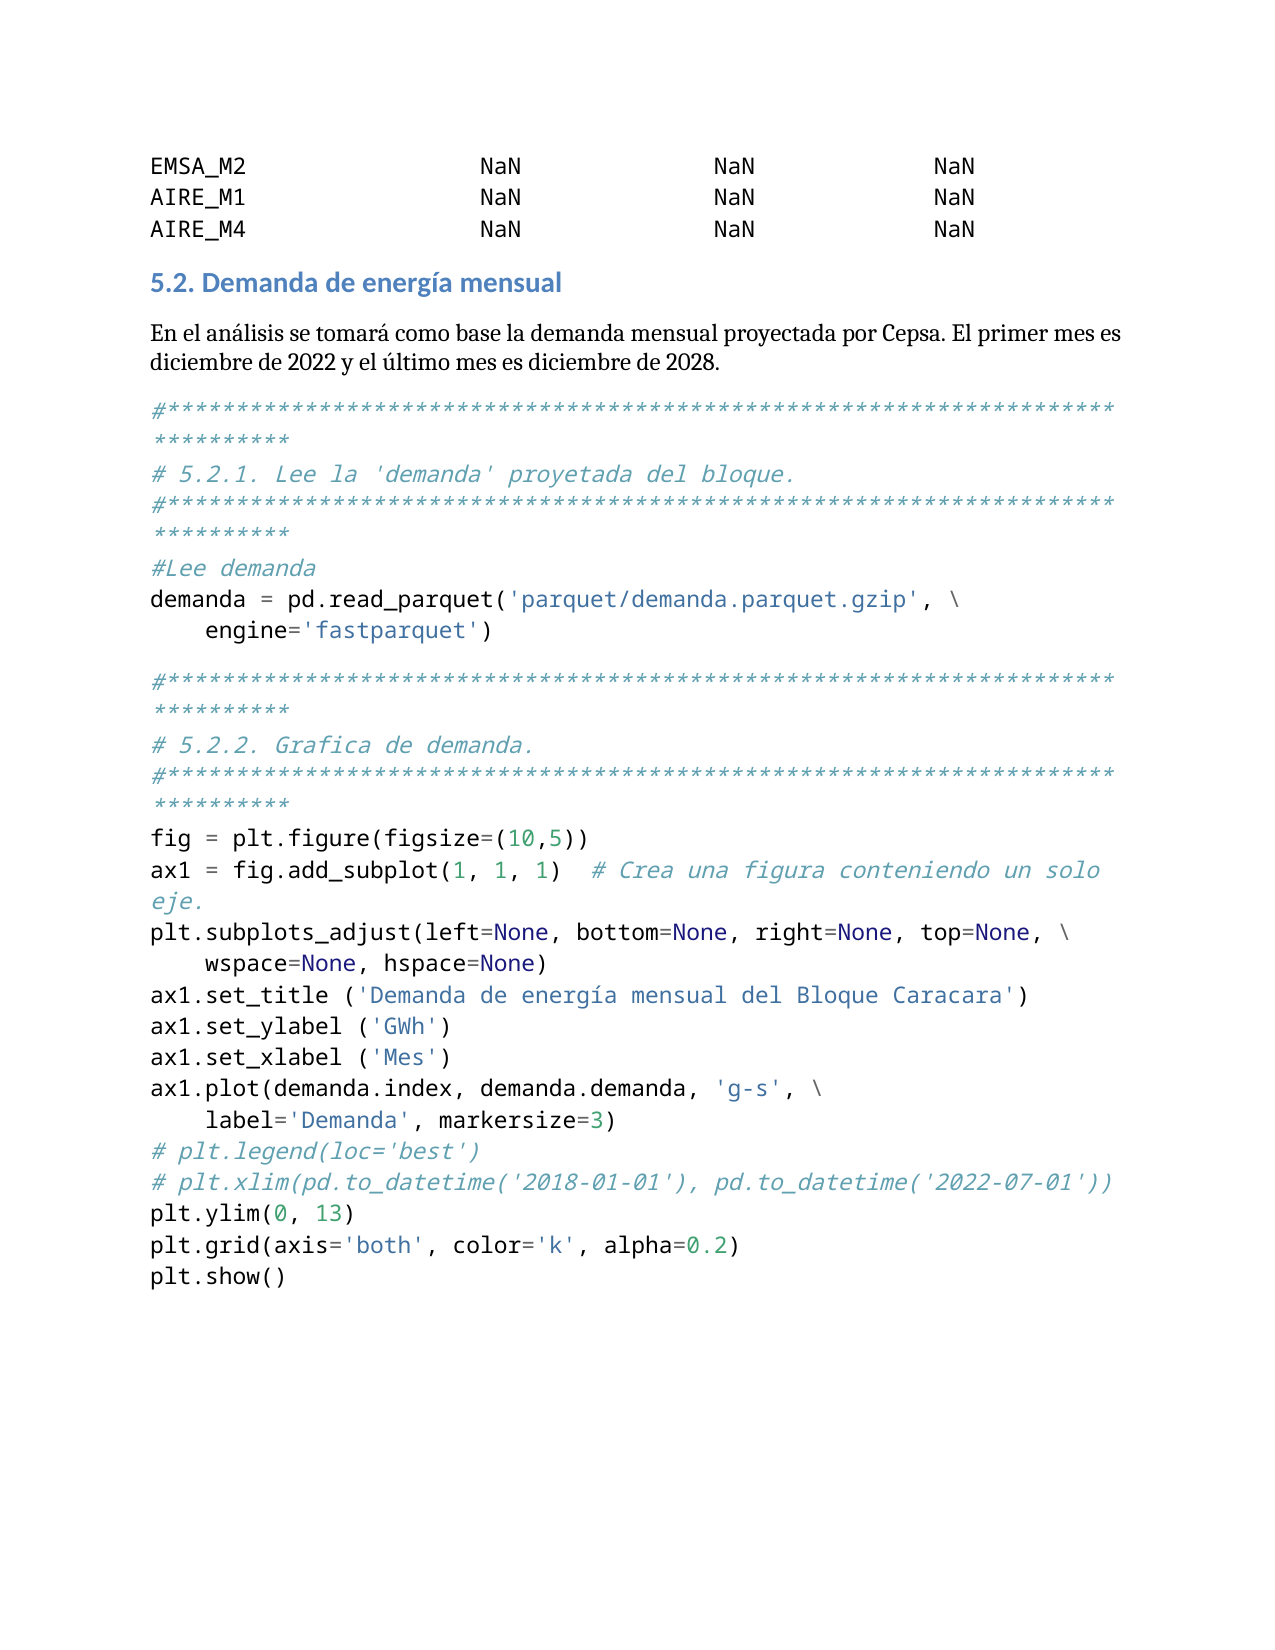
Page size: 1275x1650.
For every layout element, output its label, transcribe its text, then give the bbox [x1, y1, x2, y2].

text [150, 150, 1125, 244]
text #******************************************************************************* # 5.2.1. Lee la 'demanda' proyetada del bloque. #******************************************************************************* #Lee demanda demanda = pd.read_parquet('parquet/demanda.parquet.gzip', \ engine='fastparquet') [150, 395, 1125, 645]
text En el análisis se tomará como base la demanda mensual proyectada por Cepsa. El primer mes es diciembre de 2022 y el último mes es diciembre de 2028. [150, 319, 1125, 376]
text #******************************************************************************* # 5.2.2. Grafica de demanda. #******************************************************************************* fig = plt.figure(figsize=(10,5)) ax1 = fig.add_subplot(1, 1, 1) # Crea una figura conteniendo un solo eje. plt.subplots_adjust(left=None, bottom=None, right=None, top=None, \ wspace=None, hspace=None) ax1.set_title ('Demanda de energía mensual del Bloque Caracara') ax1.set_ylabel ('GWh') ax1.set_xlabel ('Mes') ax1.plot(demanda.index, demanda.demanda, 'g-s', \ label='Demanda', markersize=3) # plt.legend(loc='best') # plt.xlim(pd.to_datetime('2018-01-01'), pd.to_datetime('2022-07-01')) plt.ylim(0, 13) plt.grid(axis='both', color='k', alpha=0.2) plt.show() [150, 666, 1125, 1291]
subtitle 5.2. Demanda de energía mensual [150, 264, 1125, 300]
